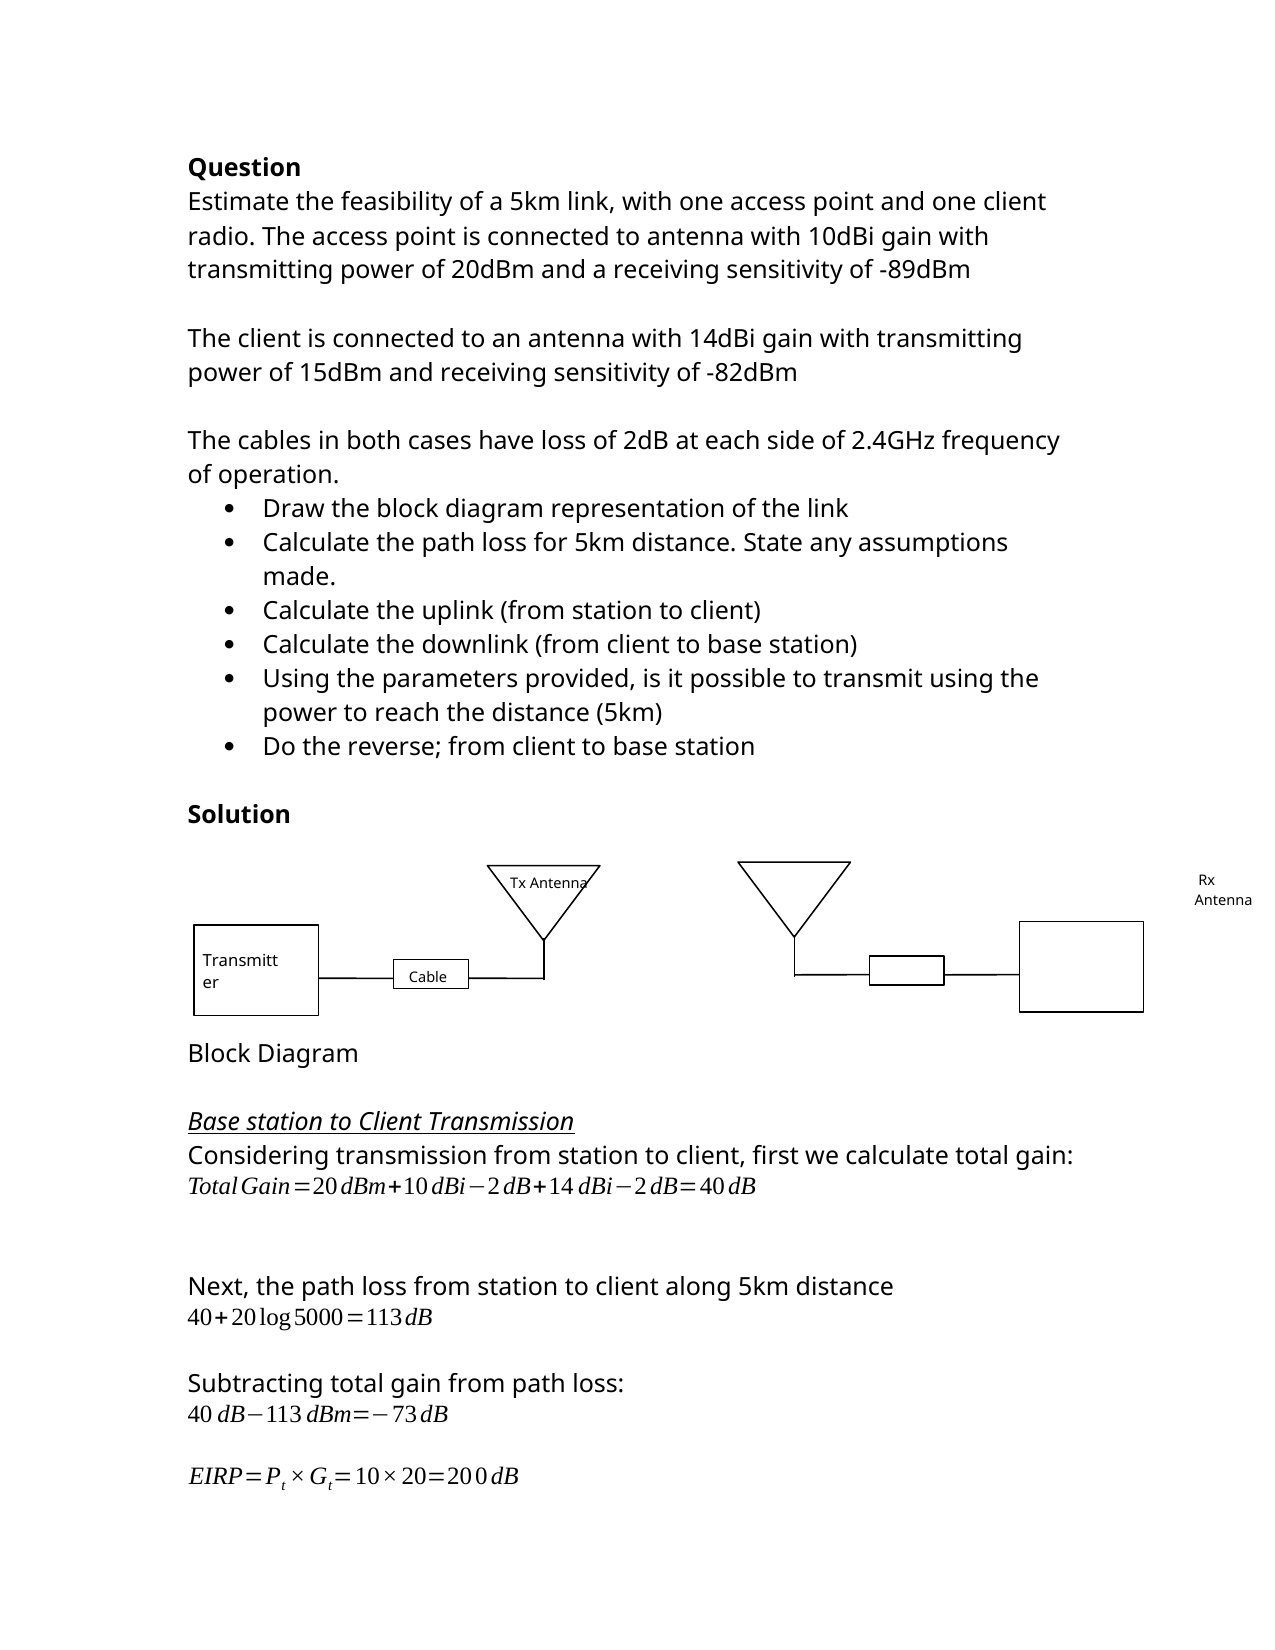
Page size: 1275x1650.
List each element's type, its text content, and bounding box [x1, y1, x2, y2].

text Question [187, 150, 1087, 184]
list Draw the block diagram representation of the link [225, 491, 1087, 525]
text Next, the path loss from station to client along 5km distance [187, 1269, 1087, 1303]
text Block Diagram [187, 1036, 1087, 1070]
text The client is connected to an antenna with 14dBi gain with transmitting power of 15dBm and receiving sensitivity of -82dBm [187, 320, 1087, 388]
text Considering transmission from station to client, first we calculate total gain: [187, 1138, 1087, 1172]
text The cables in both cases have loss of 2dB at each side of 2.4GHz frequency of operation. [187, 422, 1087, 491]
text Subtracting total gain from path loss: [187, 1366, 1087, 1400]
list Using the parameters provided, is it possible to transmit using the power to reach the distance (5km) [225, 661, 1087, 729]
text Solution [187, 797, 1087, 831]
text Base station to Client Transmission [187, 1104, 1087, 1138]
list Calculate the downlink (from client to base station) [225, 627, 1087, 661]
list Do the reverse; from client to base station [225, 729, 1087, 763]
text Estimate the feasibility of a 5km link, with one access point and one client radio. The access point is connected to antenna with 10dBi gain with transmitting power of 20dBm and a receiving sensitivity of -89dBm [187, 184, 1087, 286]
list Calculate the path loss for 5km distance. State any assumptions made. [225, 525, 1087, 593]
list Calculate the uplink (from station to client) [225, 593, 1087, 627]
